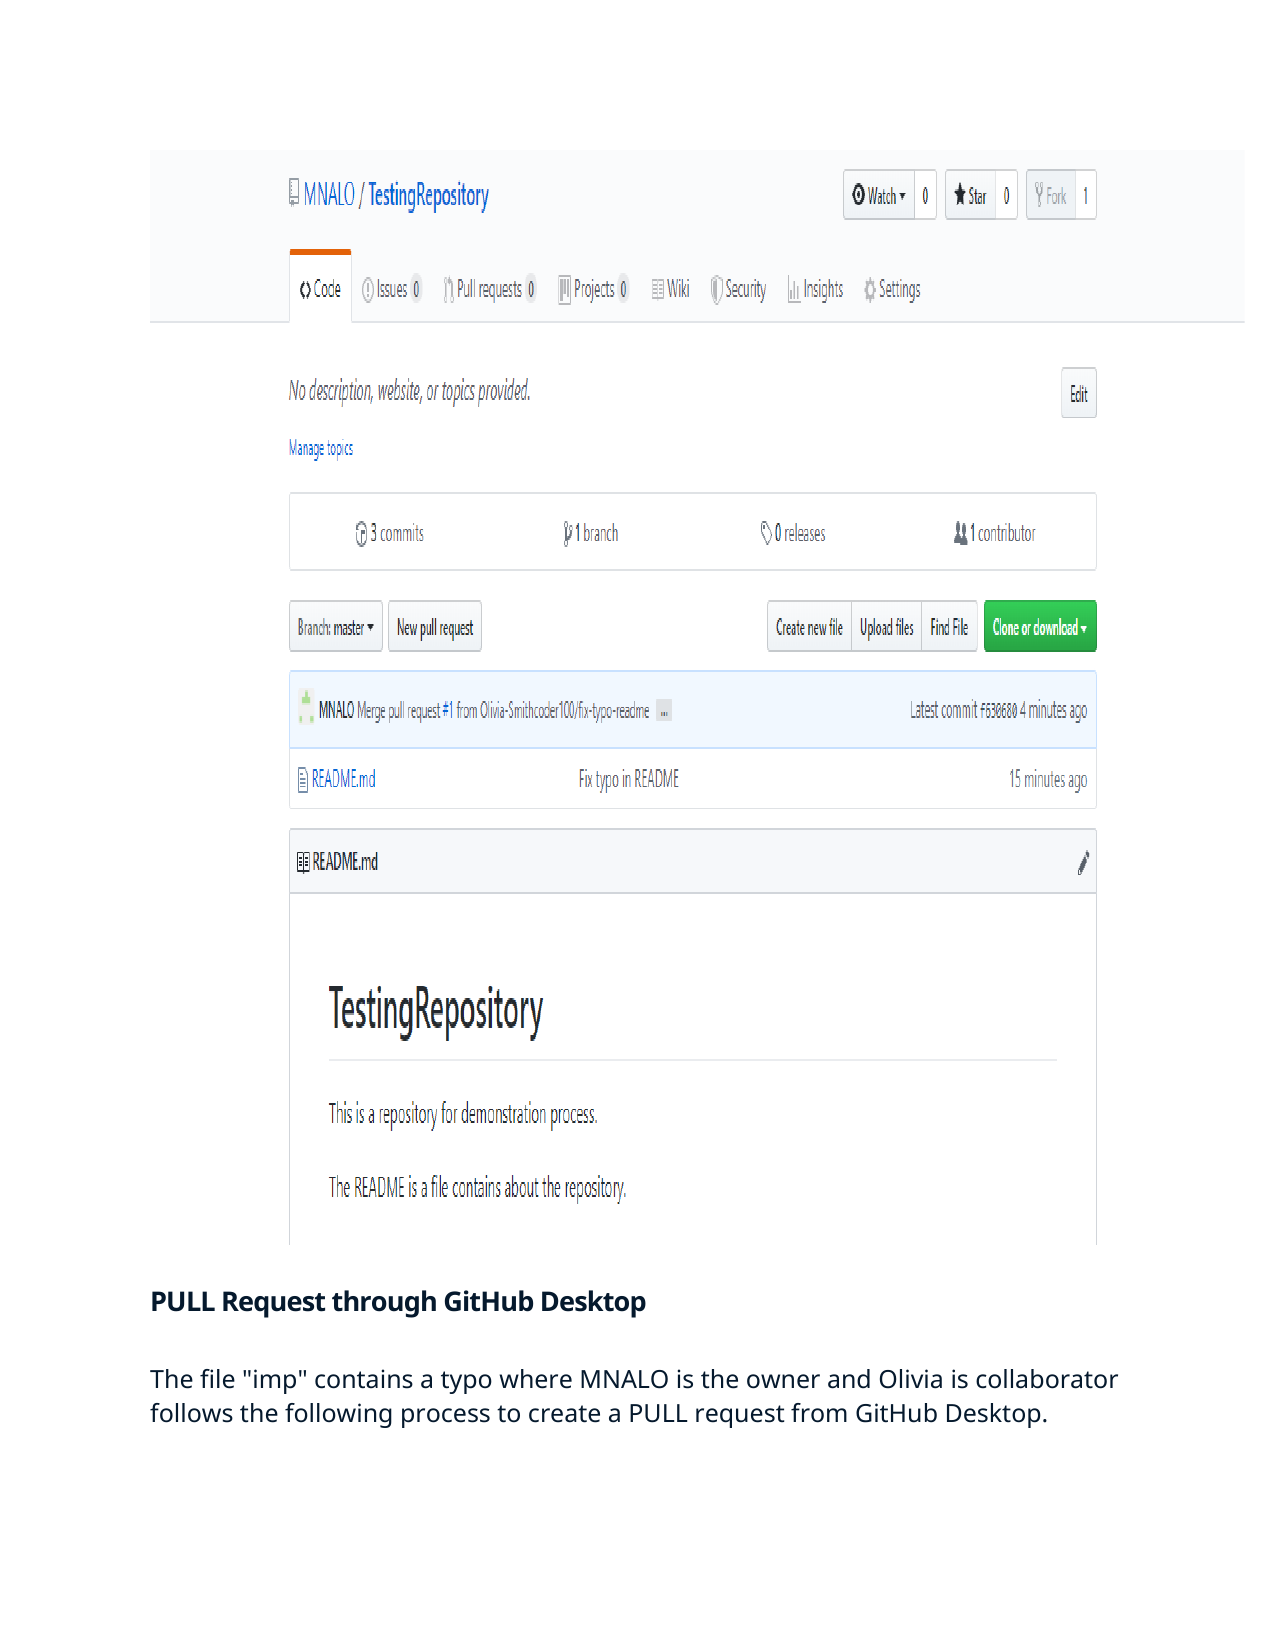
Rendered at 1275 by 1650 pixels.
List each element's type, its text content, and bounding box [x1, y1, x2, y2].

subtitle PULL Request through GitHub Desktop [150, 1282, 1125, 1319]
text The file "imp" contains a typo where MNALO is the owner and Olivia is collaborator follows the following process to create a PULL request from GitHub Desktop. [150, 1362, 1125, 1430]
picture [150, 150, 1245, 1245]
